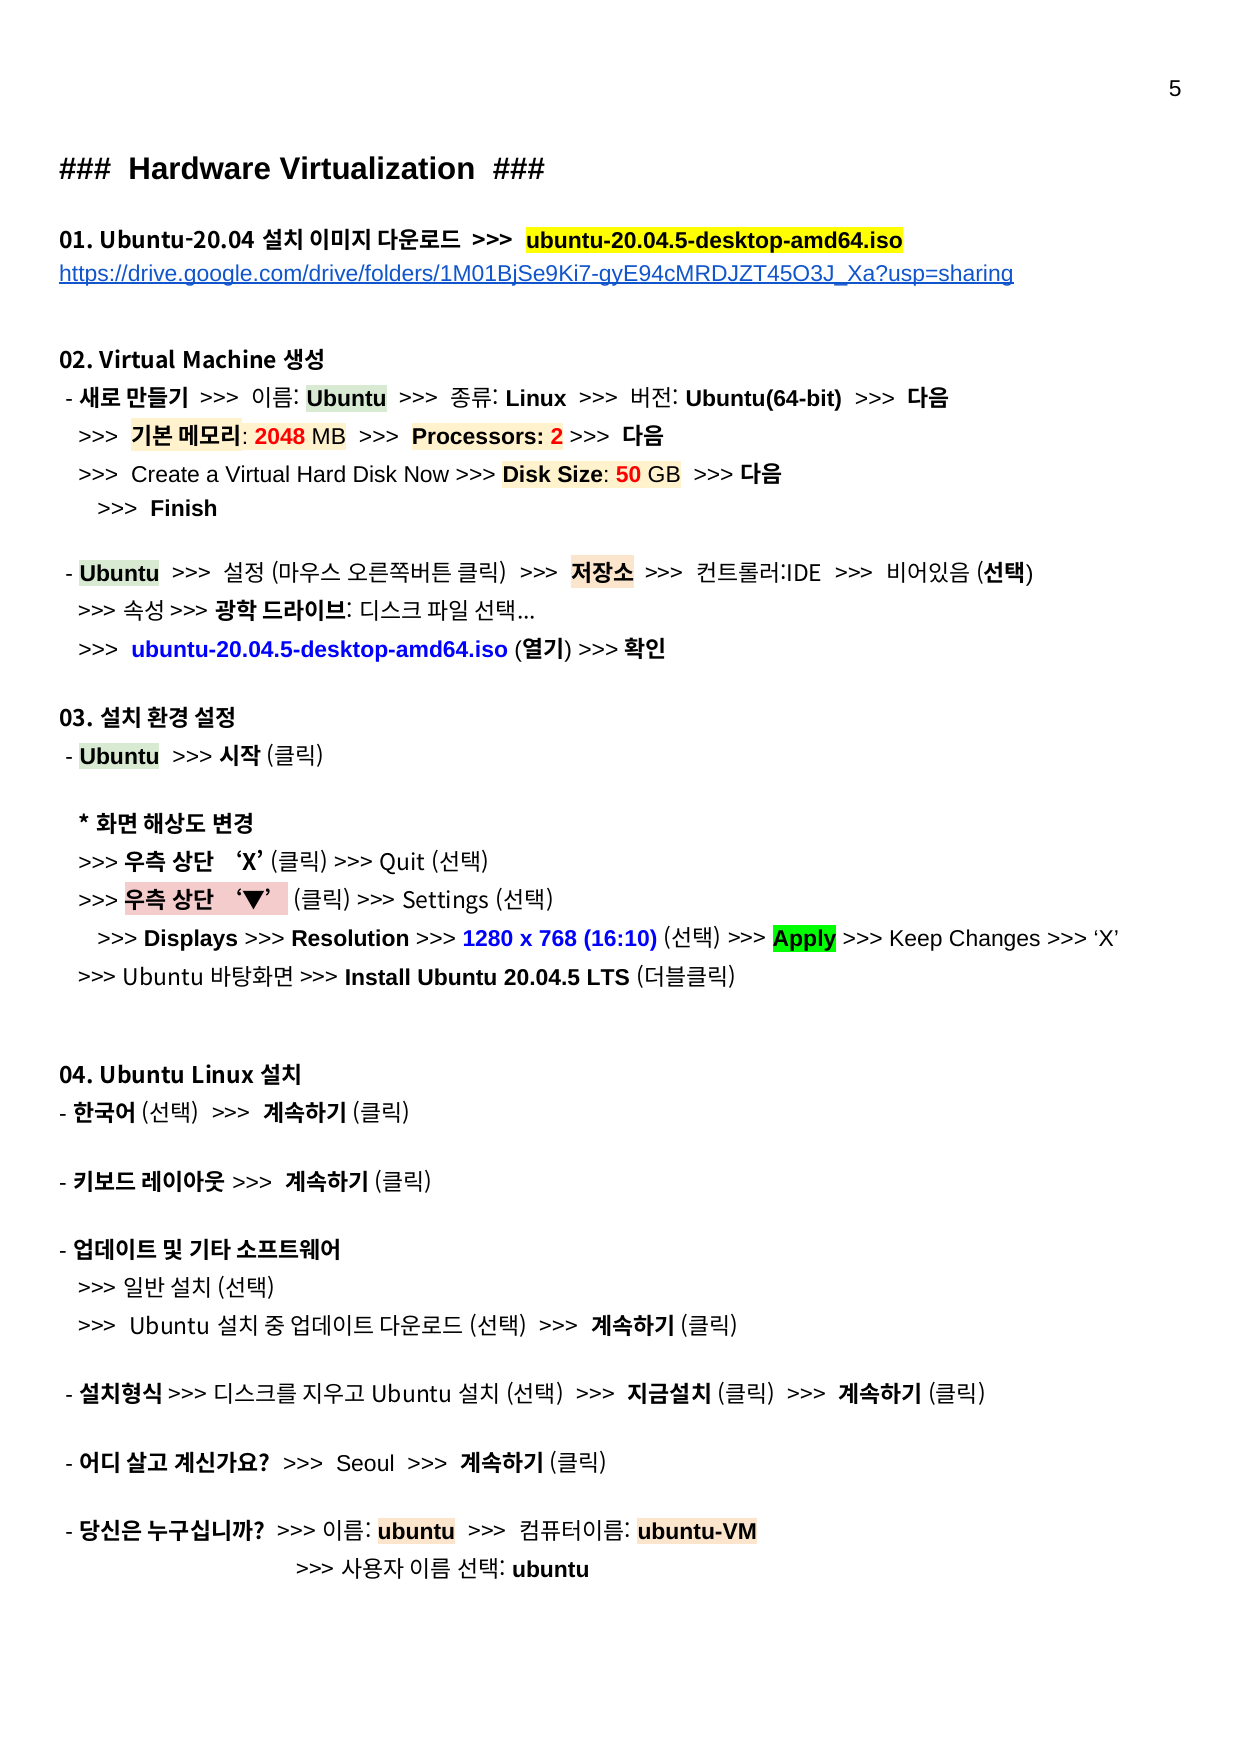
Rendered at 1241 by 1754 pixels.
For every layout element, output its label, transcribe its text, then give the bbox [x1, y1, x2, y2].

text >>> Ubuntu 바탕화면 >>> Install Ubuntu 20.04.5 LTS (더블클릭) [59, 958, 1181, 992]
text ### Hardware Virtualization ### [59, 150, 1181, 186]
text >>> Displays >>> Resolution >>> 1280 x 768 (16:10) (선택) >>> Apply >>> Keep Changes >>> ‘X’ [59, 920, 1181, 953]
text - 새로 만들기 >>> 이름: Ubuntu >>> 종류: Linux >>> 버전: Ubuntu(64-bit) >>> 다음 [59, 380, 1181, 413]
text * 화면 해상도 변경 [59, 806, 1181, 839]
text >>> ubuntu-20.04.5-desktop-amd64.iso (열기) >>> 확인 [59, 631, 1181, 664]
text - 키보드 레이아웃 >>> 계속하기 (클릭) [59, 1163, 1181, 1197]
text >>> 일반 설치 (선택) [59, 1270, 1181, 1303]
text - 업데이트 및 기타 소프트웨어 [59, 1232, 1181, 1265]
text - 한국어 (선택) >>> 계속하기 (클릭) [59, 1095, 1181, 1128]
text - 설치형식 >>> 디스크를 지우고 Ubuntu 설치 (선택) >>> 지금설치 (클릭) >>> 계속하기 (클릭) [59, 1376, 1181, 1409]
text >>> Create a Virtual Hard Disk Now >>> Disk Size: 50 GB >>> 다음 [59, 456, 1181, 489]
text - 당신은 누구십니까? >>> 이름: ubuntu >>> 컴퓨터이름: ubuntu-VM [59, 1513, 1181, 1546]
text >>> 속성 >>> 광학 드라이브: 디스크 파일 선택... [59, 593, 1181, 626]
text - 어디 살고 계신가요? >>> Seoul >>> 계속하기 (클릭) [59, 1445, 1181, 1478]
text >>> 우측 상단 ‘X’ (클릭) >>> Quit (선택) [59, 844, 1181, 877]
text >>> Finish [59, 494, 1181, 521]
text >>> 사용자 이름 선택: ubuntu [59, 1551, 1181, 1584]
text 03. 설치 환경 설정 [59, 699, 1181, 733]
text >>> 우측 상단 ‘▼’ (클릭) >>> Settings (선택) [288, 882, 1181, 915]
text >>> 기본 메모리: 2048 MB >>> Processors: 2 >>> 다음 [242, 418, 1181, 451]
text 04. Ubuntu Linux 설치 [59, 1057, 1181, 1090]
text - Ubuntu >>> 설정 (마우스 오른쪽버튼 클릭) >>> 저장소 >>> 컨트롤러:IDE >>> 비어있음 (선택) [634, 555, 1181, 588]
text - Ubuntu >>> 시작 (클릭) [59, 738, 1181, 771]
text 02. Virtual Machine 생성 [59, 342, 1181, 375]
text >>> Ubuntu 설치 중 업데이트 다운로드 (선택) >>> 계속하기 (클릭) [59, 1308, 1181, 1341]
text 01. Ubuntu-20.04 설치 이미지 다운로드 >>> ubuntu-20.04.5-desktop-amd64.iso [59, 221, 1181, 255]
text - Ubuntu >>> 설정 (마우스 오른쪽버튼 클릭) >>> 저장소 >>> 컨트롤러:IDE >>> 비어있음 (선택) [59, 555, 571, 588]
text https://drive.google.com/drive/folders/1M01BjSe9Ki7-gyE94cMRDJZT45O3J_Xa?usp=sharing [59, 259, 1181, 286]
